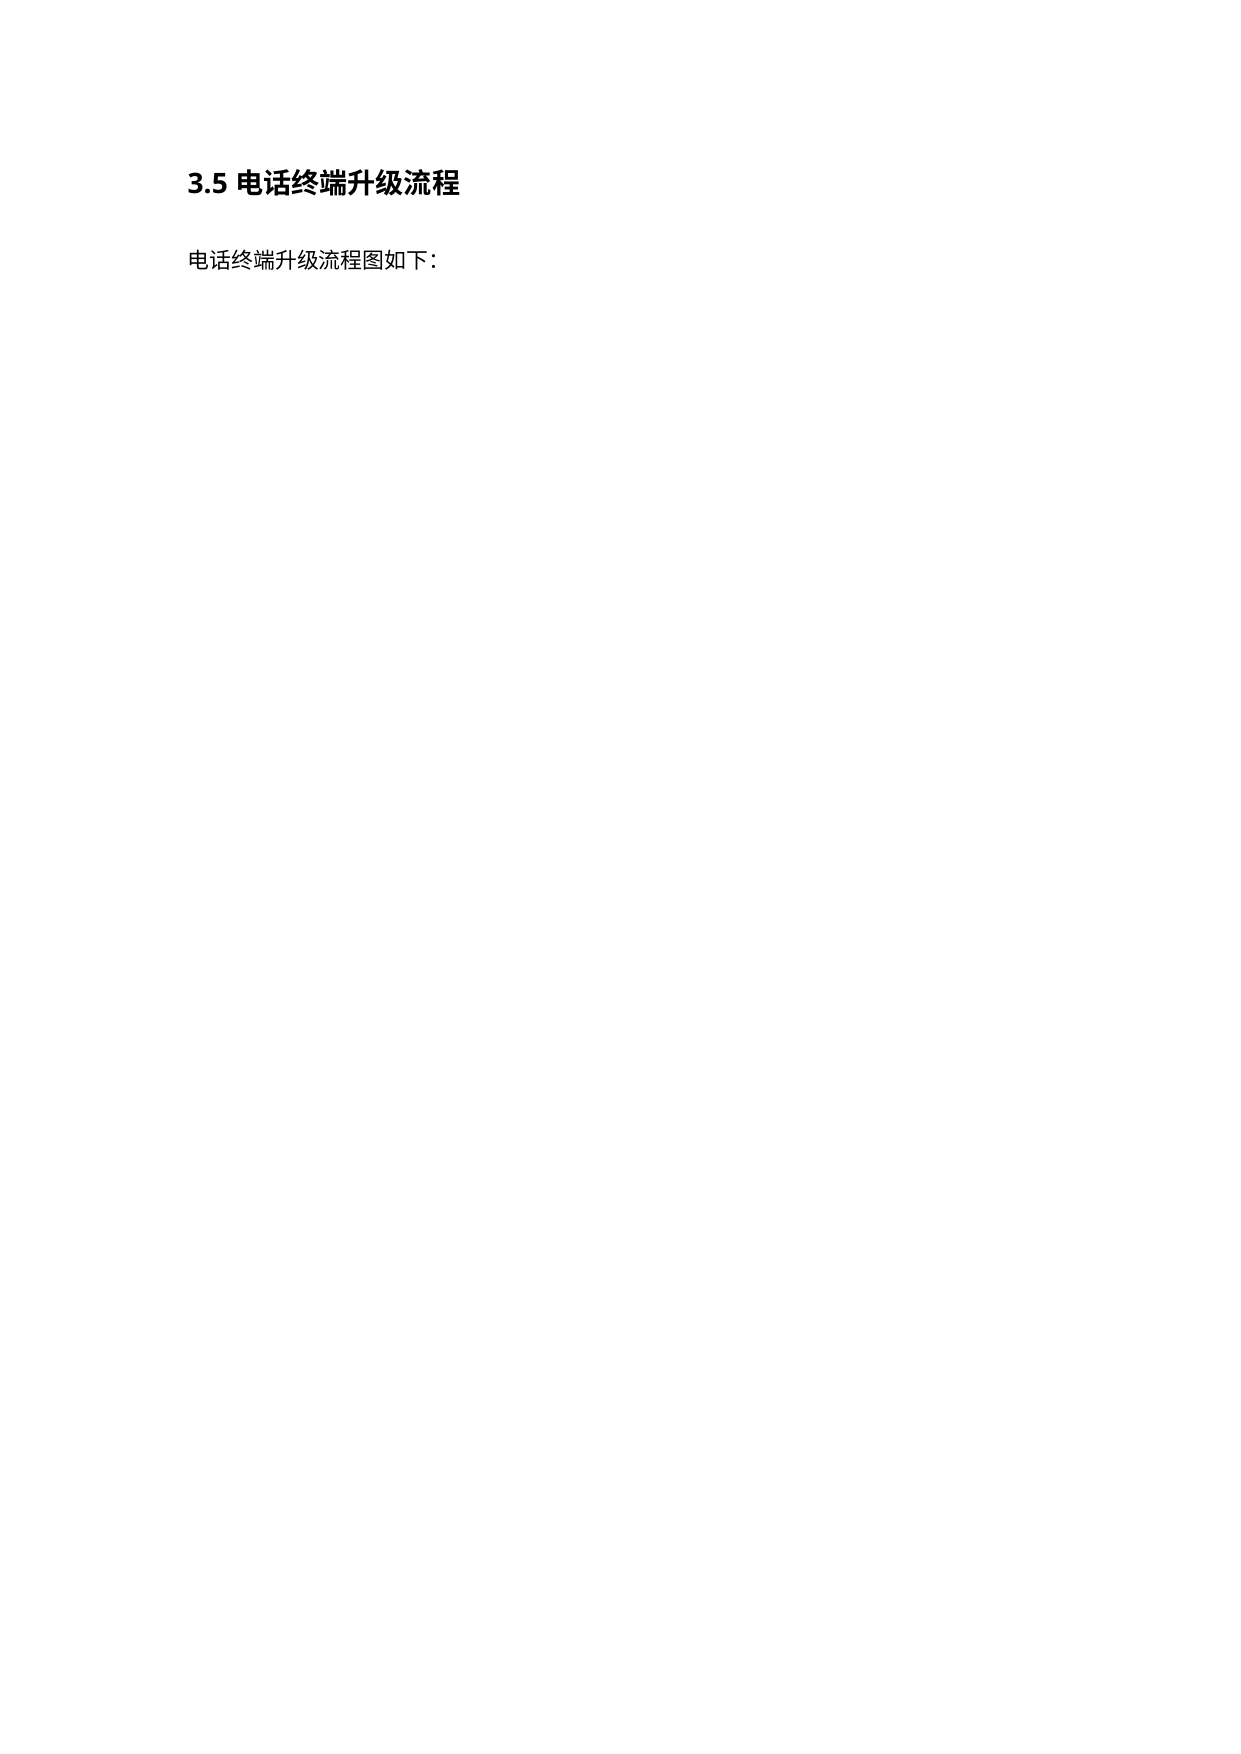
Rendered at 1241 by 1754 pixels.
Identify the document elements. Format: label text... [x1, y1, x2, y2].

subtitle 3.5 电话终端升级流程 [187, 148, 1053, 213]
text 电话终端升级流程图如下： [187, 242, 1053, 275]
